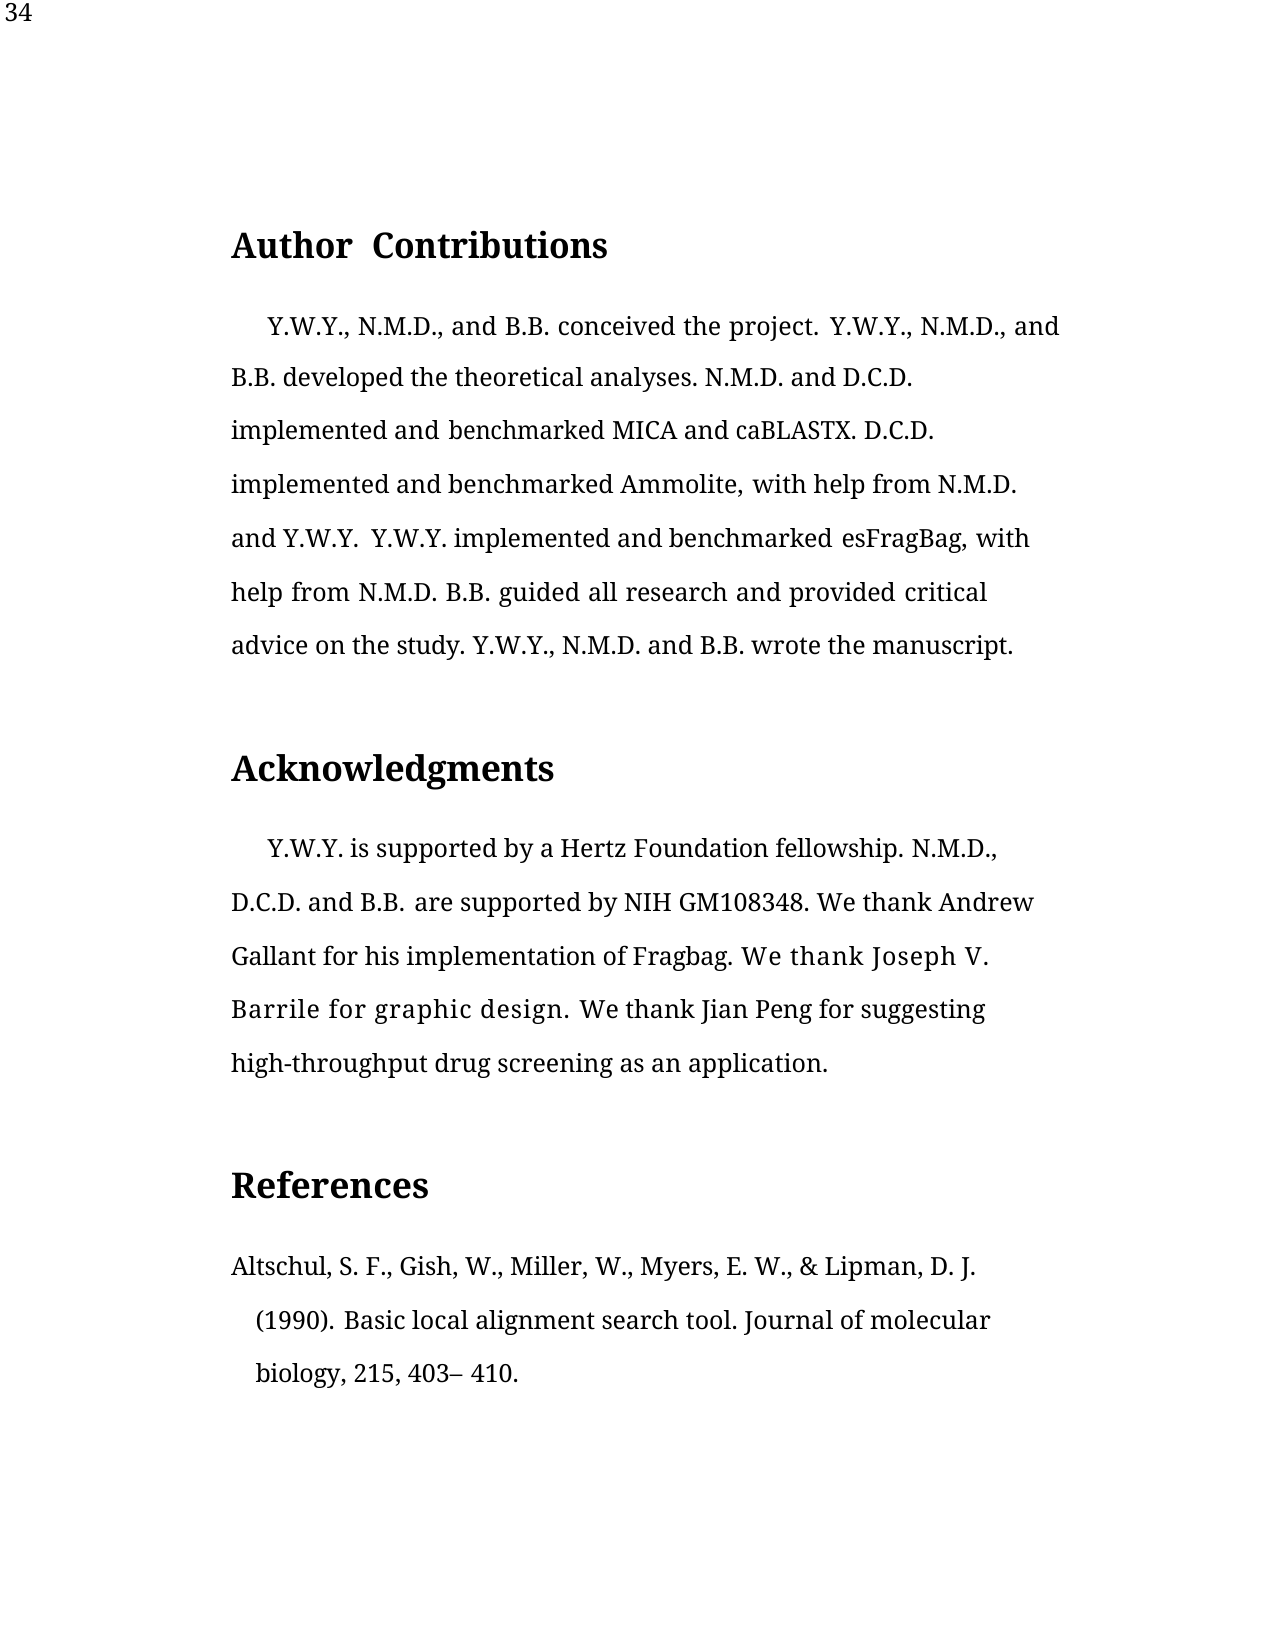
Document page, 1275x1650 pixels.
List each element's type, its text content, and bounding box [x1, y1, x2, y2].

text Y.W.Y., N.M.D., and B.B. conceived the project. Y.W.Y., N.M.D., and [267, 308, 1096, 343]
text Altschul, S. F., Gish, W., Miller, W., Myers, E. W., & Lipman, D. J. (1990). Basic local alignment search tool. Journal of molecular biology, 215, 403– 410. [231, 1249, 1041, 1390]
text Y.W.Y. is supported by a Hertz Foundation fellowship. N.M.D., D.C.D. and B.B. are supported by NIH GM108348. We thank Andrew Gallant for his implementation of Fragbag. We thank Joseph V. Barrile for graphic design. We thank Jian Peng for suggesting high-throughput drug screening as an application. [231, 831, 1041, 1080]
text B.B. developed the theoretical analyses. N.M.D. and D.C.D. implemented and benchmarked MICA and caBLASTX. D.C.D. implemented and benchmarked Ammolite, with help from N.M.D. and Y.W.Y. Y.W.Y. implemented and benchmarked esFragBag, with help from N.M.D. B.B. guided all research and provided critical advice on the study. Y.W.Y., N.M.D. and B.B. wrote the manuscript. [231, 359, 1041, 662]
subtitle References [231, 1161, 1096, 1209]
subtitle Author Contributions [231, 221, 1096, 269]
subtitle Acknowledgments [231, 743, 1096, 791]
